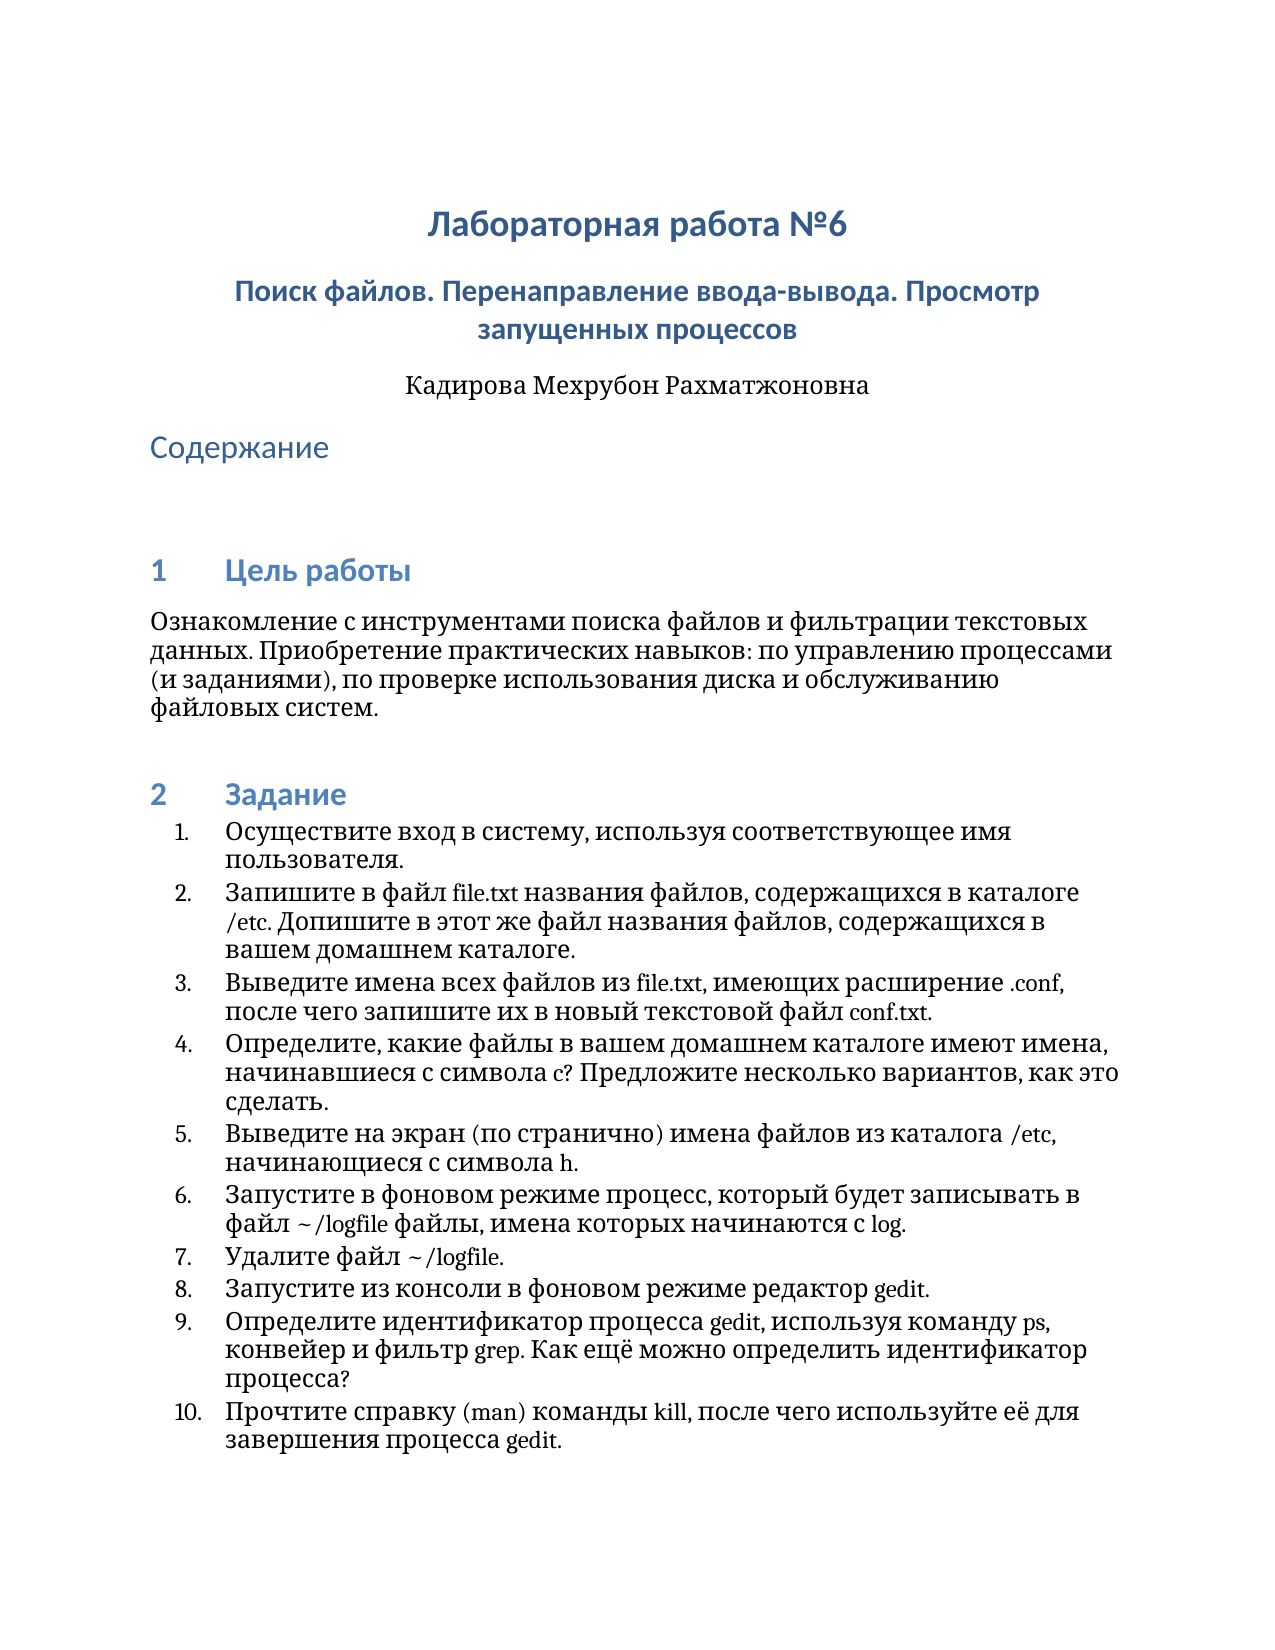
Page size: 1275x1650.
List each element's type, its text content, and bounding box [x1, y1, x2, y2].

list Определите, какие файлы в вашем домашнем каталоге имеют имена, начинавшиеся с символа c? Предложите несколько вариантов, как это сделать. [175, 1030, 1125, 1116]
list Удалите файл ~/logfile. [175, 1242, 1125, 1271]
title Лабораторная работа №6 [150, 200, 1125, 246]
text Ознакомление с инструментами поиска файлов и фильтрации текстовых данных. Приобретение практических навыков: по управлению процессами (и заданиями), по проверке использования диска и обслуживанию файловых систем. [150, 608, 1125, 723]
list Выведите имена всех файлов из file.txt, имеющих расширение .conf, после чего запишите их в новый текстовой файл conf.txt. [175, 969, 1125, 1026]
list Запишите в файл file.txt названия файлов, содержащихся в каталоге /etc. Допишите в этот же файл названия файлов, содержащихся в вашем домашнем каталоге. [175, 879, 1125, 965]
subtitle 1 Цель работы [150, 548, 1125, 589]
list Запустите из консоли в фоновом режиме редактор gedit. [175, 1275, 1125, 1304]
list Прочтите справку (man) команды kill, после чего используйте её для завершения процесса gedit. [175, 1397, 1125, 1455]
list Выведите на экран (по странично) имена файлов из каталога /etc, начинающиеся с символа h. [175, 1120, 1125, 1177]
list Определите идентификатор процесса gedit, используя команду ps, конвейер и фильтр grep. Как ещё можно определить идентификатор процесса? [175, 1307, 1125, 1394]
subtitle 2 Задание [150, 773, 1125, 814]
subtitle Поиск файлов. Перенаправление ввода-вывода. Просмотр запущенных процессов [150, 271, 1125, 347]
list Осуществите вход в систему, используя соответствующее имя пользователя. [175, 817, 1125, 875]
list Запустите в фоновом режиме процесс, который будет записывать в файл ~/logfile файлы, имена которых начинаются с log. [175, 1181, 1125, 1239]
text Кадирова Мехрубон Рахматжоновна [150, 372, 1125, 401]
